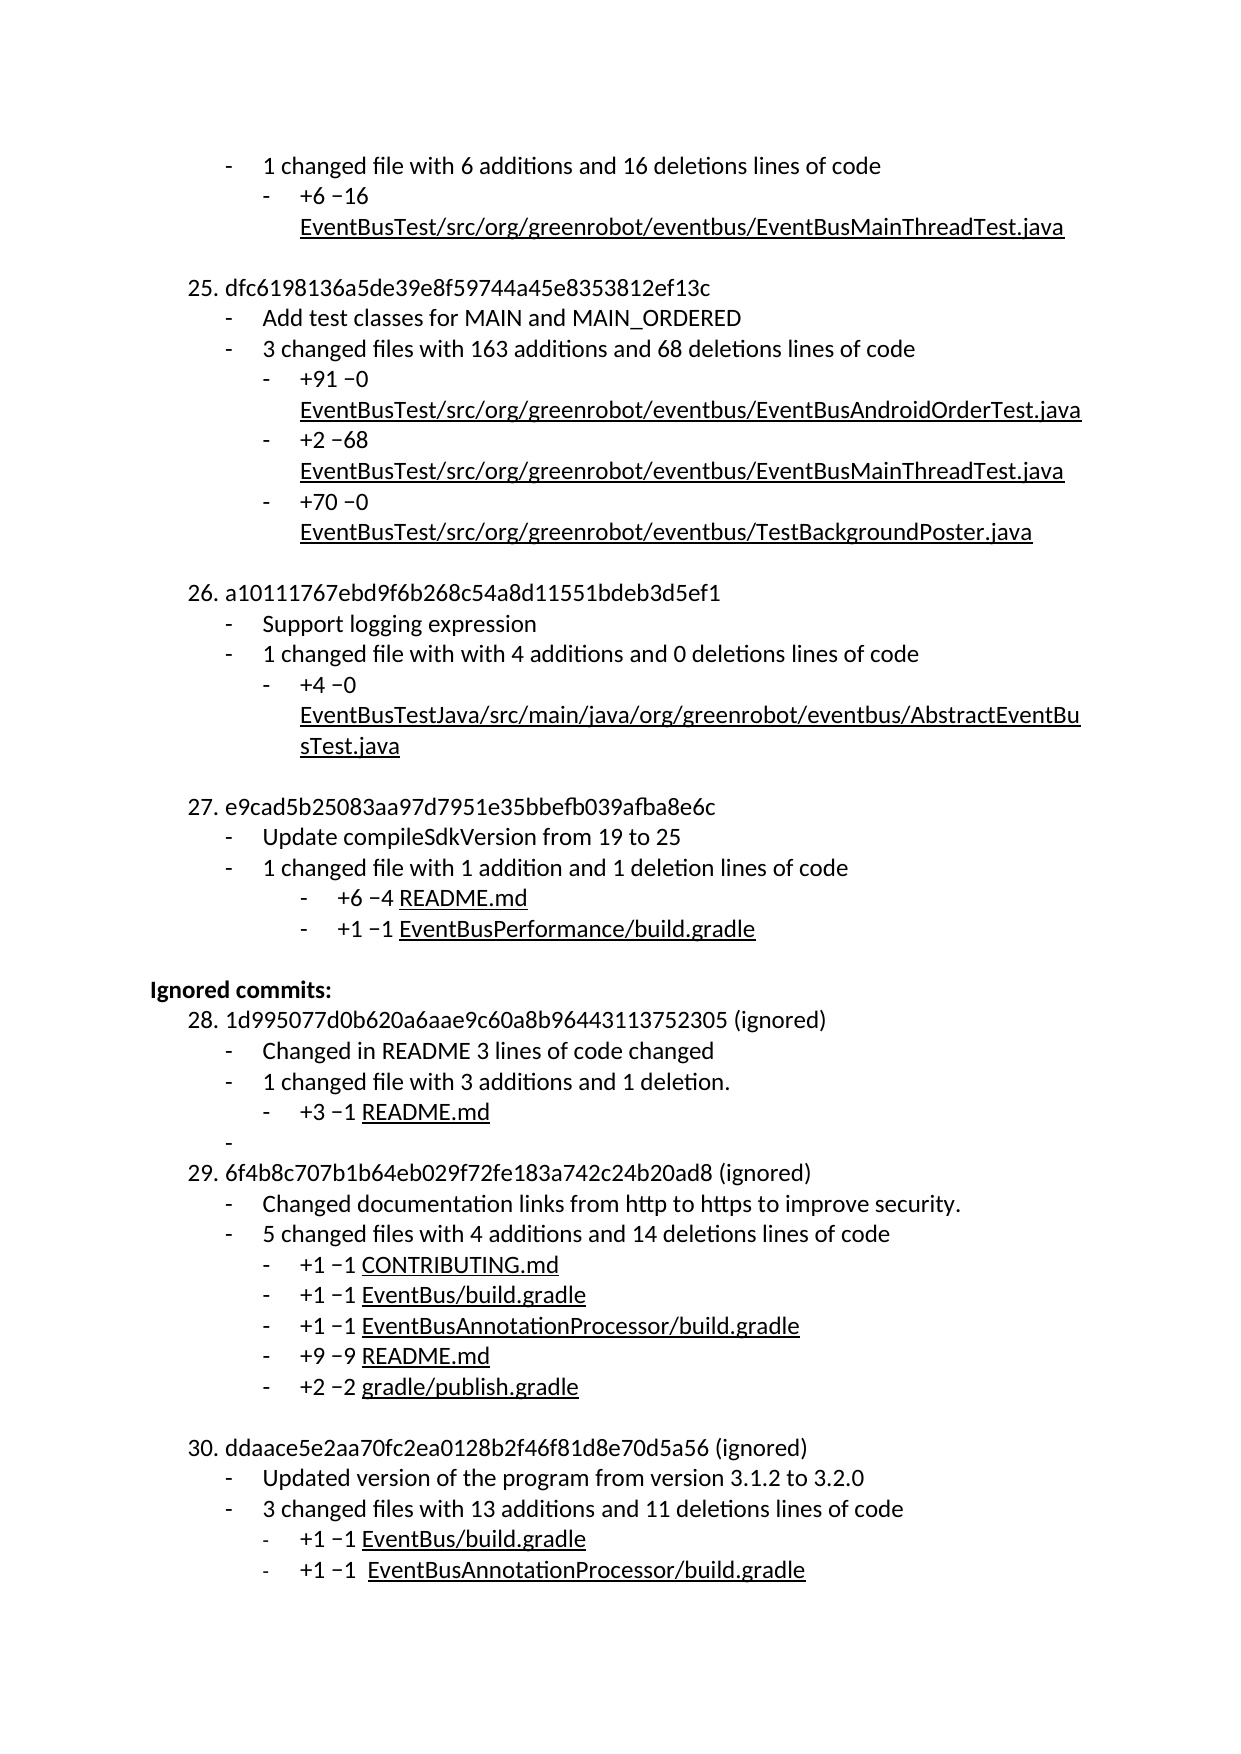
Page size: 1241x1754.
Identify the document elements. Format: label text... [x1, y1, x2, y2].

list +1 −1 EventBusAnnotationProcessor/build.gradle [262, 1554, 1090, 1584]
list +1 −1 EventBus/build.gradle [262, 1523, 1090, 1554]
list Update compileSdkVersion from 19 to 25 [225, 821, 1090, 852]
list +1 −1 EventBusAnnotationProcessor/build.gradle [262, 1310, 1090, 1340]
list Changed documentation links from http to https to improve security. [225, 1188, 1090, 1218]
list 1 changed file with 1 addition and 1 deletion lines of code [225, 852, 1090, 882]
list dfc6198136a5de39e8f59744a45e8353812ef13c [187, 272, 1090, 303]
list 5 changed files with 4 additions and 14 deletions lines of code [225, 1218, 1090, 1249]
text Ignored commits: [150, 974, 1090, 1004]
list +1 −1 EventBus/build.gradle [262, 1279, 1090, 1310]
list e9cad5b25083aa97d7951e35bbefb039afba8e6c [187, 791, 1090, 821]
list +4 −0 EventBusTestJava/src/main/java/org/greenrobot/eventbus/AbstractEventBusTest.java [262, 669, 1090, 760]
list +91 −0 EventBusTest/src/org/greenrobot/eventbus/EventBusAndroidOrderTest.java [262, 364, 1090, 425]
list Updated version of the program from version 3.1.2 to 3.2.0 [225, 1462, 1090, 1493]
list +6 −16 EventBusTest/src/org/greenrobot/eventbus/EventBusMainThreadTest.java [262, 181, 1090, 242]
list +70 −0 EventBusTest/src/org/greenrobot/eventbus/TestBackgroundPoster.java [262, 486, 1090, 547]
list +1 −1 EventBusPerformance/build.gradle [300, 913, 1090, 943]
list +2 −2 gradle/publish.gradle [262, 1371, 1090, 1401]
list +2 −68 EventBusTest/src/org/greenrobot/eventbus/EventBusMainThreadTest.java [262, 425, 1090, 486]
list ddaace5e2aa70fc2ea0128b2f46f81d8e70d5a56 (ignored) [187, 1432, 1090, 1462]
list +9 −9 README.md [262, 1340, 1090, 1371]
list 1 changed file with 3 additions and 1 deletion. [225, 1066, 1090, 1096]
list 1d995077d0b620a6aae9c60a8b96443113752305 (ignored) [187, 1004, 1090, 1035]
list Add test classes for MAIN and MAIN_ORDERED [225, 303, 1090, 333]
list 1 changed file with 6 additions and 16 deletions lines of code [225, 150, 1090, 181]
list +6 −4 README.md [300, 882, 1090, 913]
list 3 changed files with 163 additions and 68 deletions lines of code [225, 333, 1090, 364]
list +3 −1 README.md [262, 1096, 1090, 1127]
list +1 −1 CONTRIBUTING.md [262, 1249, 1090, 1279]
list 3 changed files with 13 additions and 11 deletions lines of code [225, 1493, 1090, 1523]
list a10111767ebd9f6b268c54a8d11551bdeb3d5ef1 [187, 577, 1090, 608]
list Changed in README 3 lines of code changed [225, 1035, 1090, 1066]
list 6f4b8c707b1b64eb029f72fe183a742c24b20ad8 (ignored) [187, 1157, 1090, 1188]
list 1 changed file with with 4 additions and 0 deletions lines of code [225, 638, 1090, 669]
list Support logging expression [225, 608, 1090, 638]
